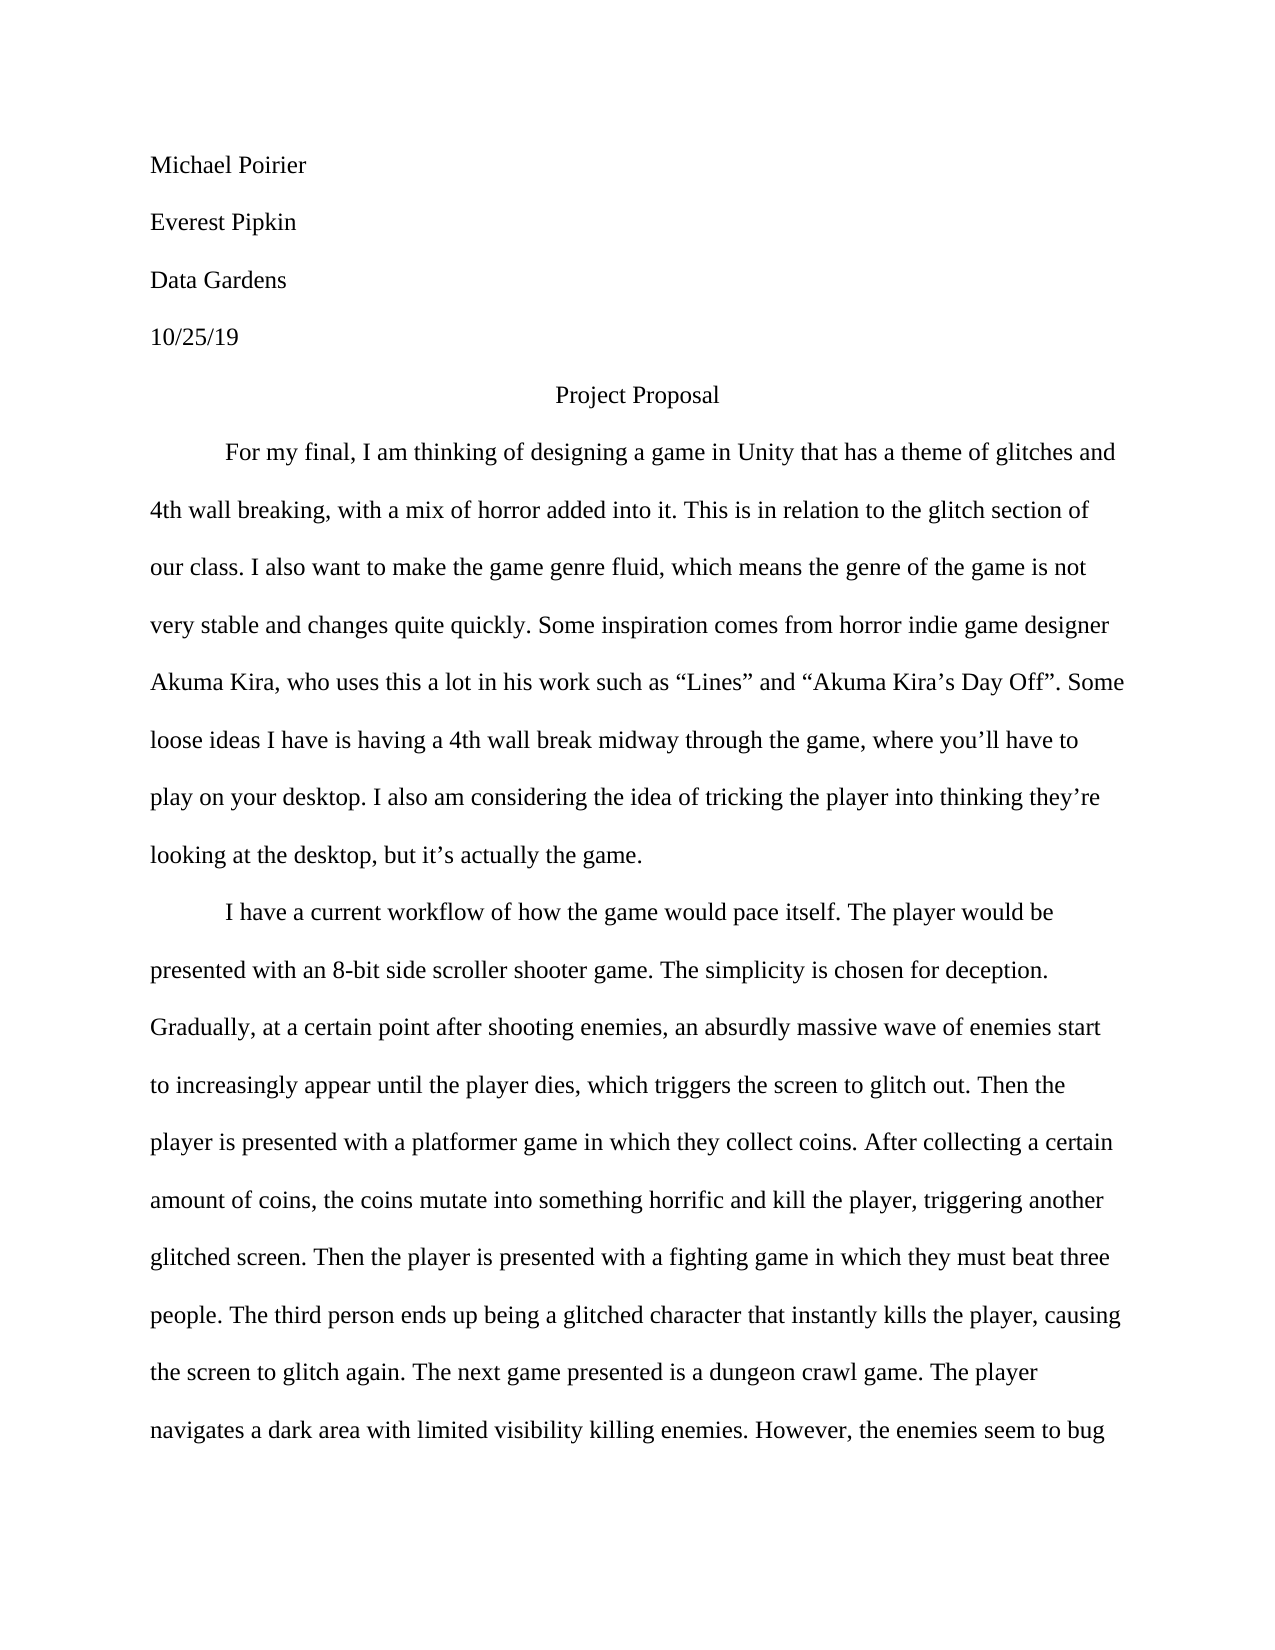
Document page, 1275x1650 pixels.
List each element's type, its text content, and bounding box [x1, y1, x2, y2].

text 10/25/19 [150, 322, 1125, 351]
text Everest Pipkin [150, 207, 1125, 236]
text For my final, I am thinking of designing a game in Unity that has a theme of glitches and 4th wall breaking, with a mix of horror added into it. This is in relation to the glitch section of our class. I also want to make the game genre fluid, which means the genre of the game is not very stable and changes quite quickly. Some inspiration comes from horror indie game designer Akuma Kira, who uses this a lot in his work such as “Lines” and “Akuma Kira’s Day Off”. Some loose ideas I have is having a 4th wall break midway through the game, where you’ll have to play on your desktop. I also am considering the idea of tricking the player into thinking they’re looking at the desktop, but it’s actually the game. [150, 437, 1125, 869]
text Michael Poirier [150, 150, 1125, 179]
text Project Proposal [150, 380, 1125, 409]
text Data Gardens [150, 265, 1125, 294]
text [150, 897, 1125, 1444]
